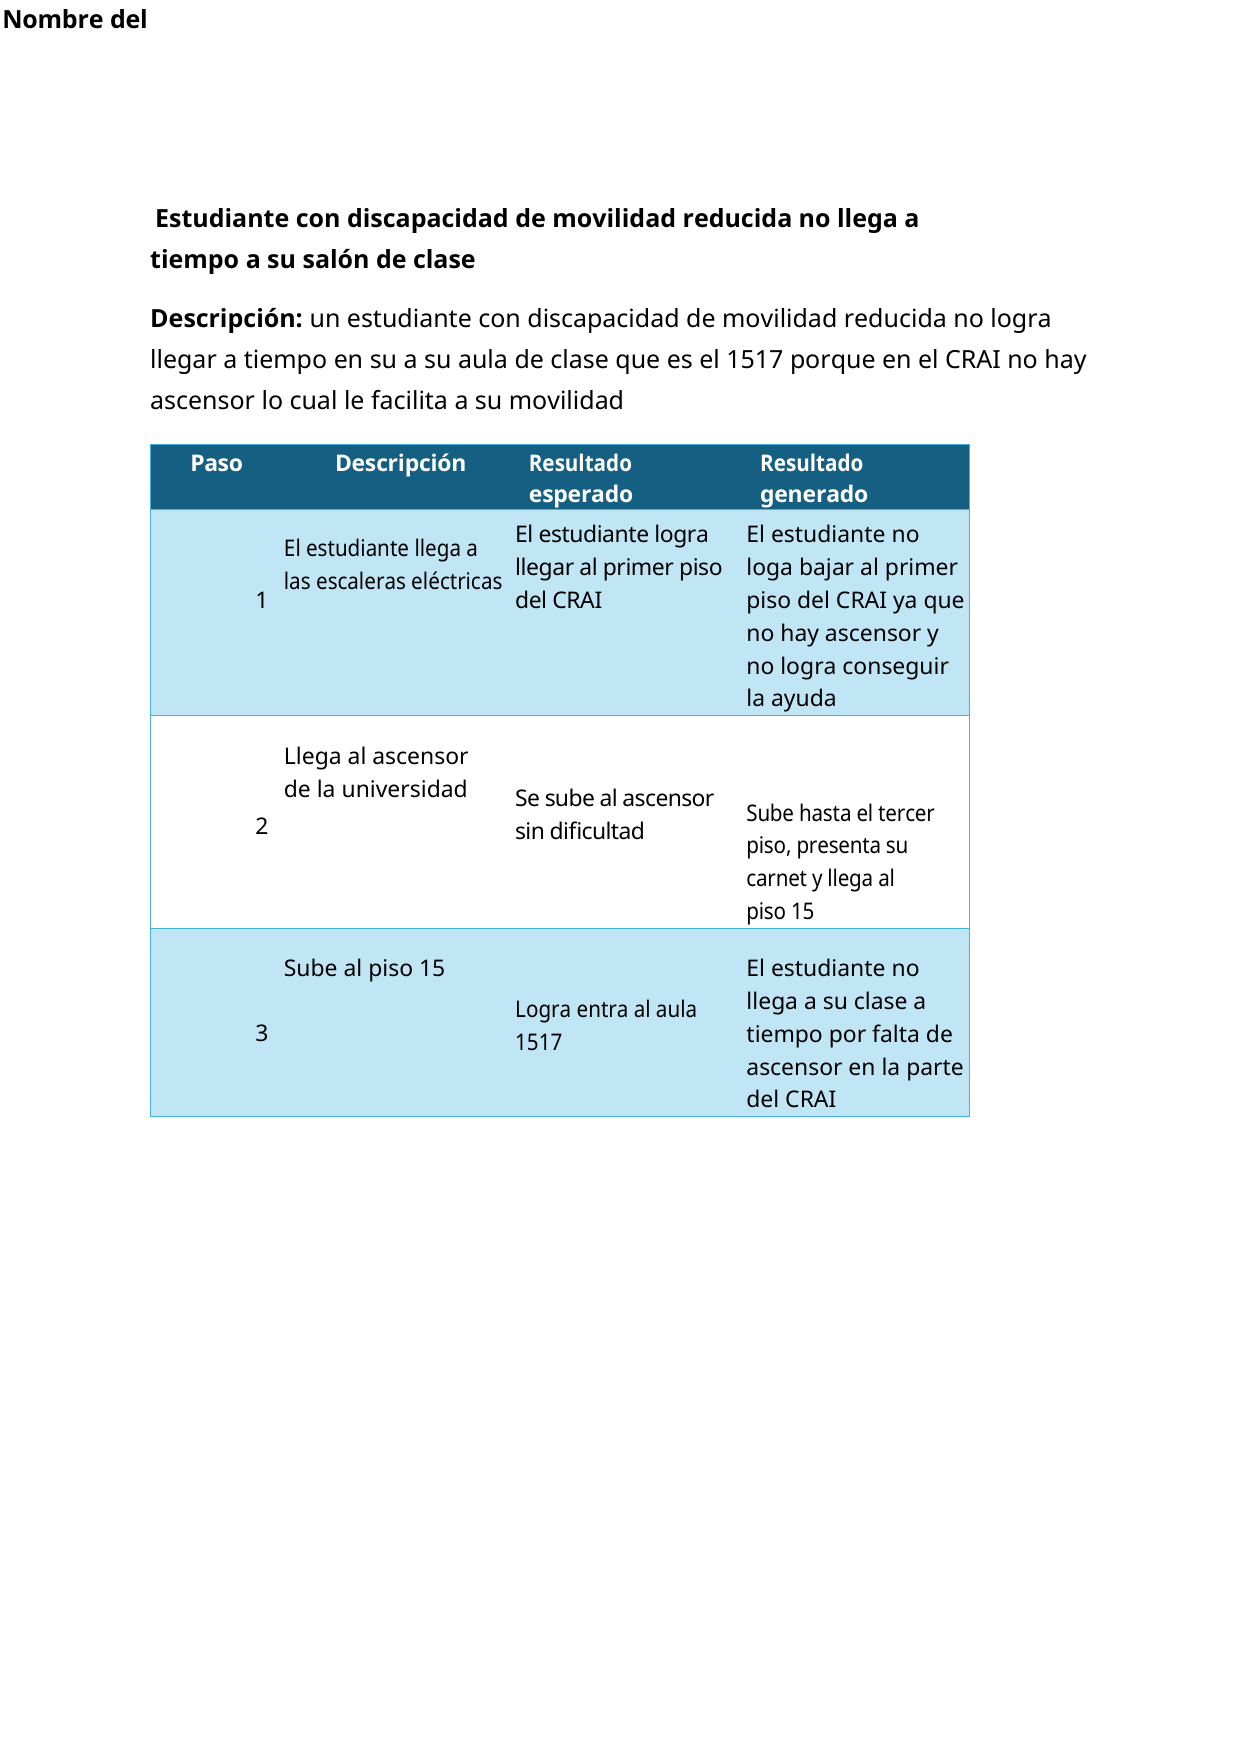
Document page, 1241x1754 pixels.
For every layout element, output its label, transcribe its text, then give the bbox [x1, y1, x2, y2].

text Estudiante con discapacidad de movilidad reducida no llega a tiempo a su salón de clase [150, 201, 991, 276]
table_cell Sube al piso 15 [276, 929, 506, 1116]
table_cell Sube hasta el tercer piso, presenta su carnet y llega al piso 15 [734, 716, 969, 927]
table_cell El estudiante logra llegar al primer piso del CRAI [506, 510, 734, 715]
text Descripción: un estudiante con discapacidad de movilidad reducida no logra llegar a tiempo en su a su aula de clase que es el 1517 porque en el CRAI no hay ascensor lo cual le facilita a su movilidad [150, 300, 1091, 417]
table_cell El estudiante no loga bajar al primer piso del CRAI ya que no hay ascensor y no logra conseguir la ayuda [734, 510, 969, 715]
table_cell 1 [151, 510, 276, 715]
table_cell Se sube al ascensor sin dificultad [506, 716, 734, 927]
table_header Resultado generado [734, 445, 969, 509]
table_header Paso [151, 445, 276, 509]
table_cell El estudiante no llega a su clase a tiempo por falta de ascensor en la parte del CRAI [734, 929, 969, 1116]
table_cell Llega al ascensor de la universidad [276, 716, 506, 927]
table_cell El estudiante llega a las escaleras eléctricas [276, 510, 506, 715]
table_header Descripción [276, 445, 506, 509]
table_cell 2 [151, 716, 276, 927]
table_header Resultado esperado [506, 445, 734, 509]
table_cell Logra entra al aula 1517 [506, 929, 734, 1116]
table_cell 3 [151, 929, 276, 1116]
